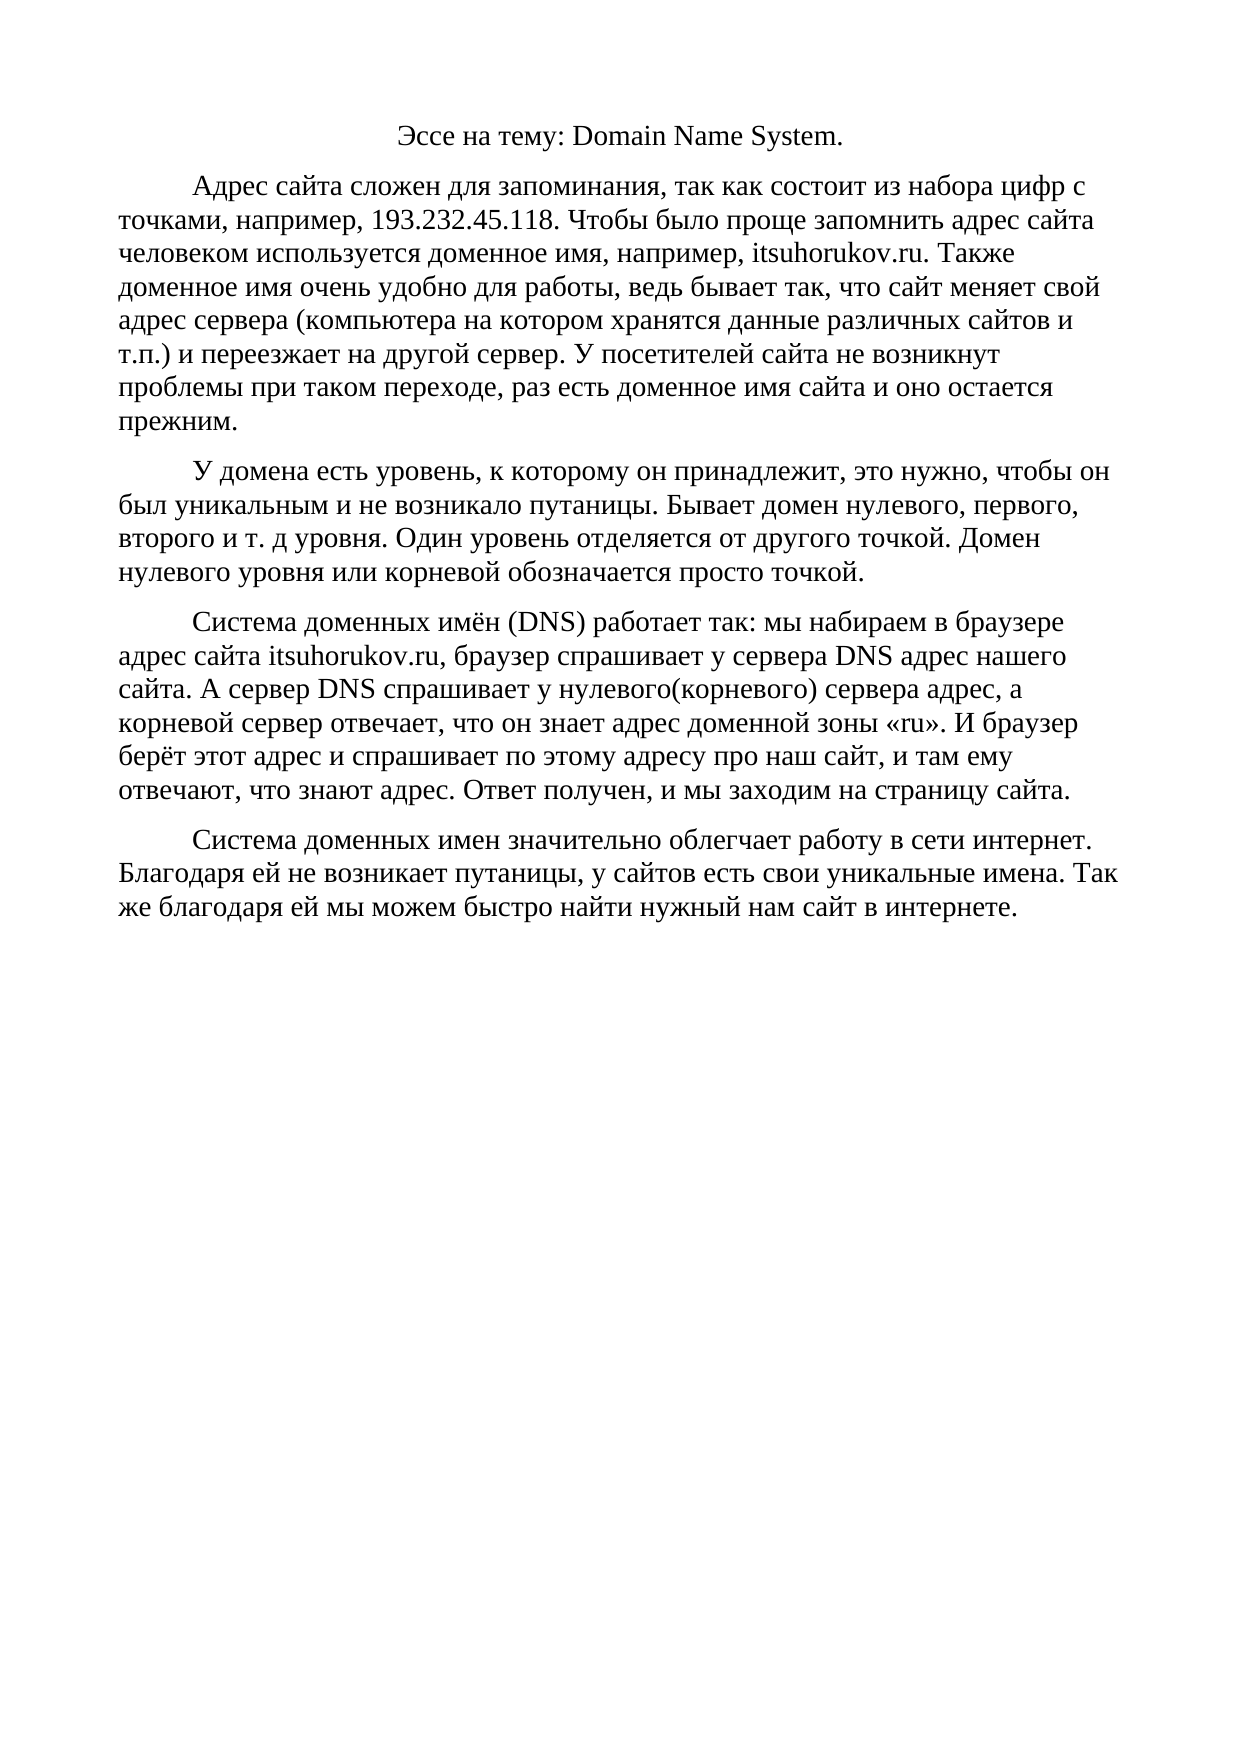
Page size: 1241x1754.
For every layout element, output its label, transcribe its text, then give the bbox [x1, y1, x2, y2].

text Эссе на тему: Domain Name System. [118, 118, 1122, 152]
text Система доменных имен значительно облегчает работу в сети интернет. Благодаря ей не возникает путаницы, у сайтов есть свои уникальные имена. Так же благодаря ей мы можем быстро найти нужный нам сайт в интернете. [118, 822, 1122, 923]
text У домена есть уровень, к которому он принадлежит, это нужно, чтобы он был уникальным и не возникало путаницы. Бывает домен нулевого, первого, второго и т. д уровня. Один уровень отделяется от другого точкой. Домен нулевого уровня или корневой обозначается просто точкой. [118, 453, 1122, 587]
text Система доменных имён (DNS) работает так: мы набираем в браузере адрес сайта itsuhorukov.ru, браузер спрашивает у сервера DNS адрес нашего сайта. А сервер DNS спрашивает у нулевого(корневого) сервера адрес, а корневой сервер отвечает, что он знает адрес доменной зоны «ru». И браузер берёт этот адрес и спрашивает по этому адресу про наш сайт, и там ему отвечают, что знают адрес. Ответ получен, и мы заходим на страницу сайта. [118, 604, 1122, 805]
text Адрес сайта сложен для запоминания, так как состоит из набора цифр с точками, например, 193.232.45.118. Чтобы было проще запомнить адрес сайта человеком используется доменное имя, например, itsuhorukov.ru. Также доменное имя очень удобно для работы, ведь бывает так, что сайт меняет свой адрес сервера (компьютера на котором хранятся данные различных сайтов и т.п.) и переезжает на другой сервер. У посетителей сайта не возникнут проблемы при таком переходе, раз есть доменное имя сайта и оно остается прежним. [118, 168, 1122, 437]
